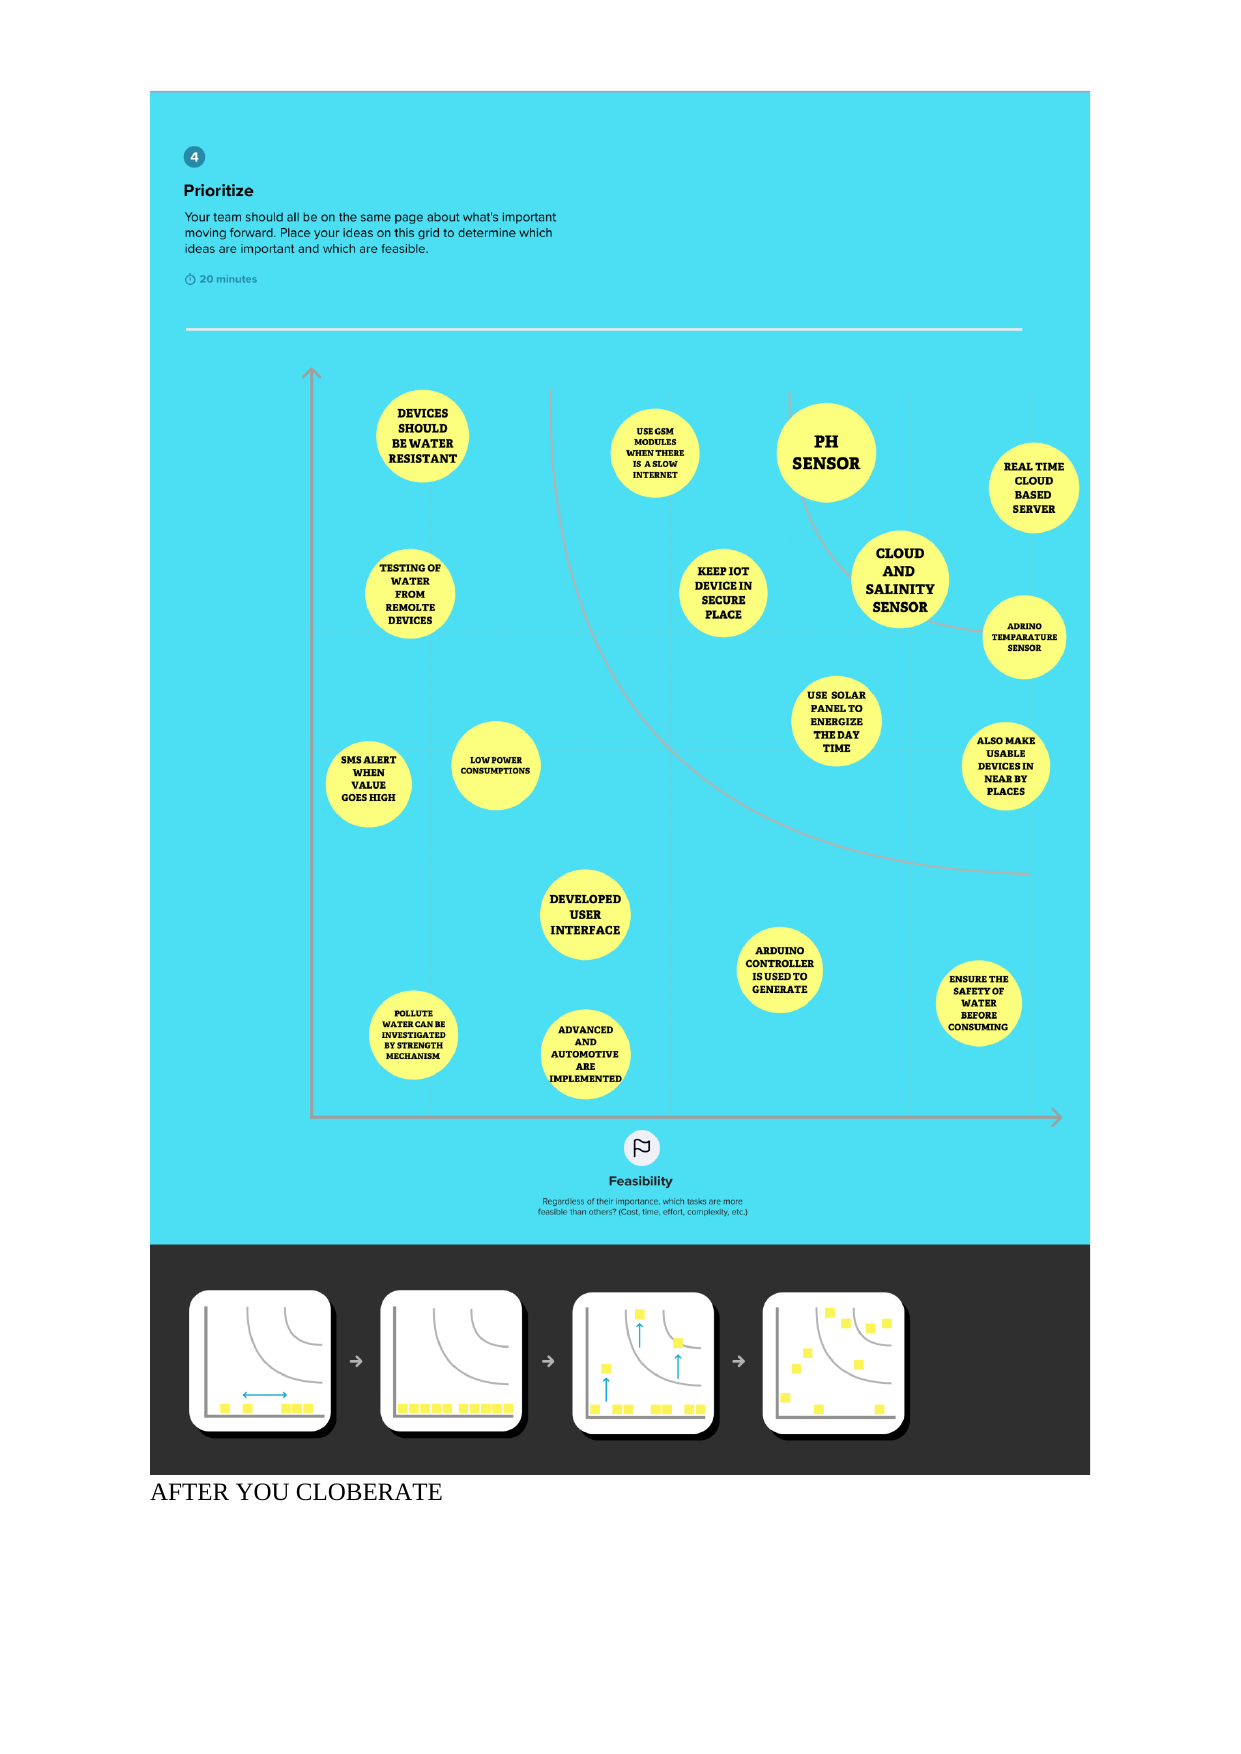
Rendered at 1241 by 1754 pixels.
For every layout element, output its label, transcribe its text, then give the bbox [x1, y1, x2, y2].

text AFTER YOU CLOBERATE [150, 1475, 1090, 1505]
picture [150, 88, 1091, 1475]
